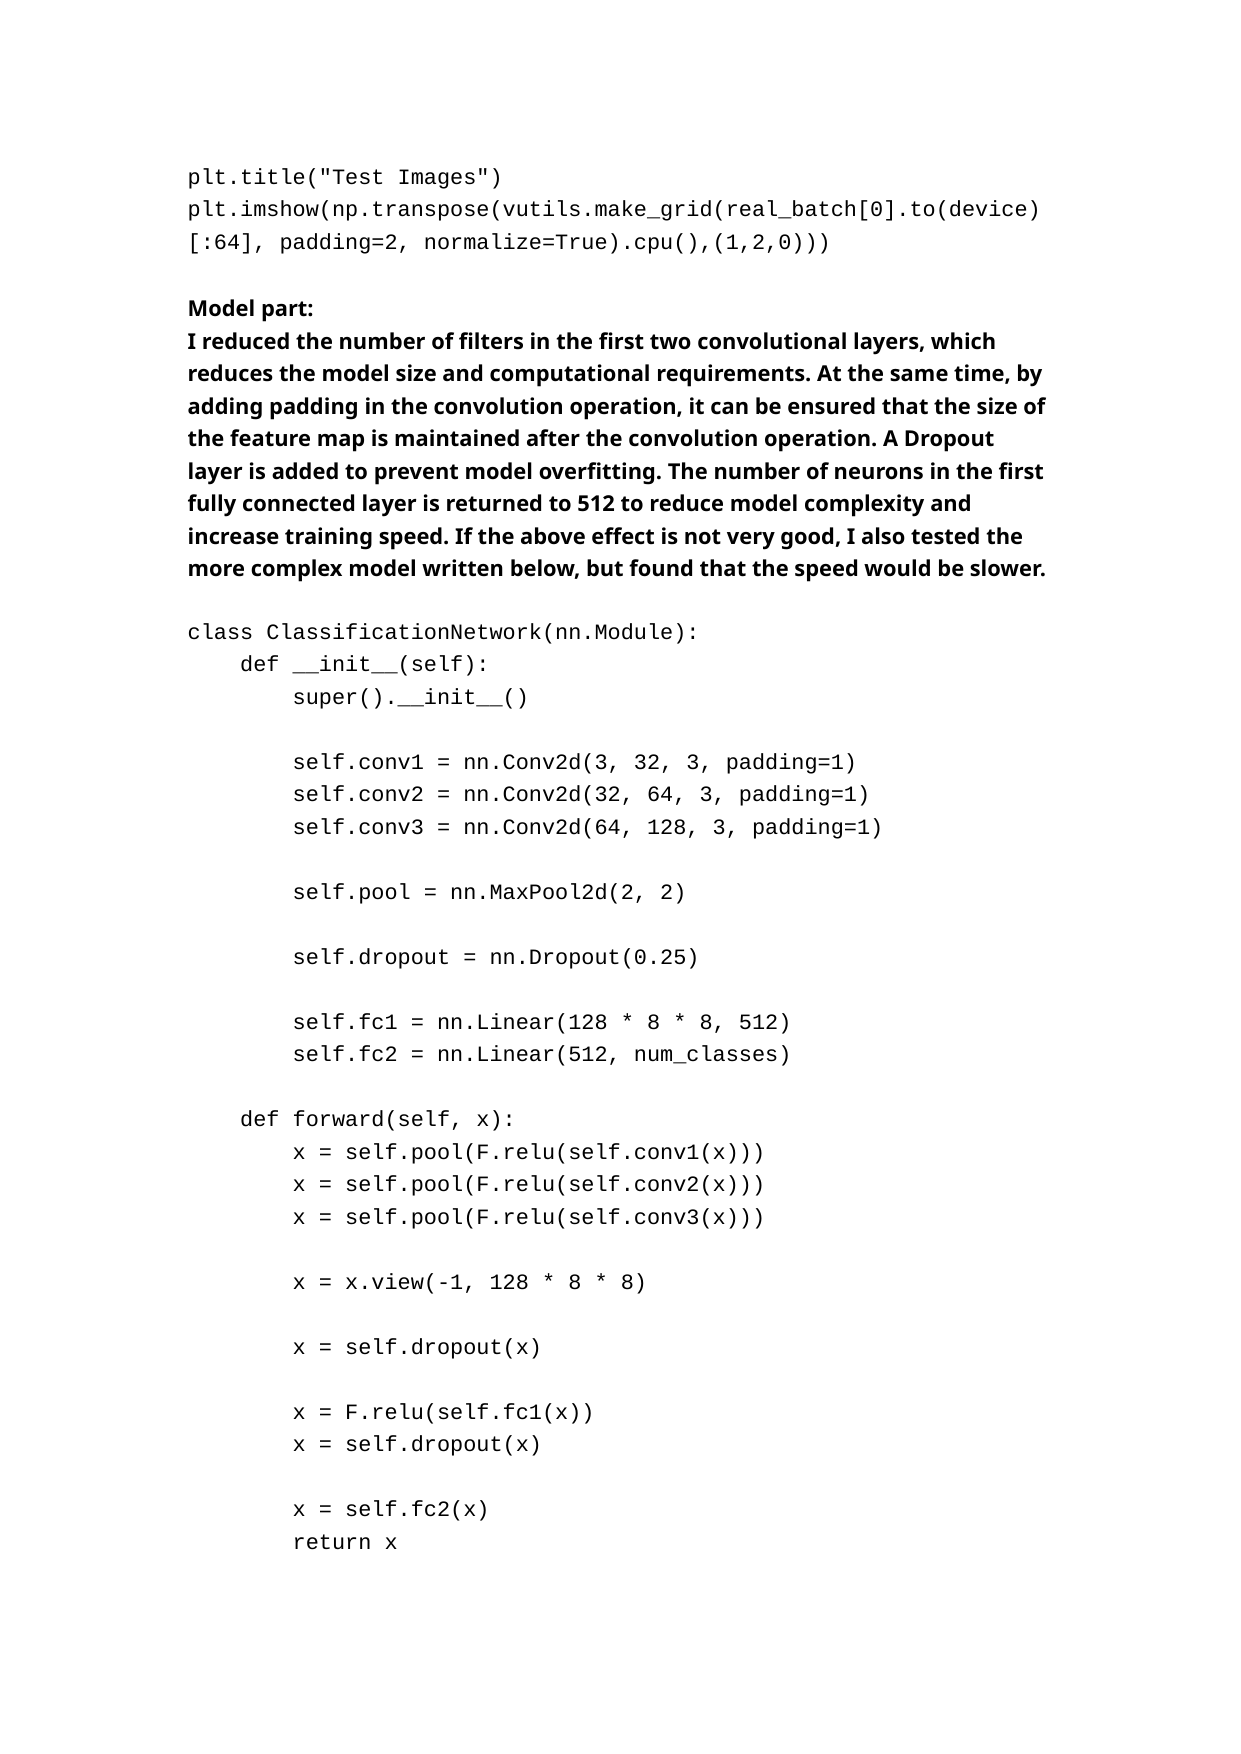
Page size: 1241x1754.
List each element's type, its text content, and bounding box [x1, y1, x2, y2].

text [187, 162, 1053, 259]
text I reduced the number of filters in the first two convolutional layers, which reduces the model size and computational requirements. At the same time, by adding padding in the convolution operation, it can be ensured that the size of the feature map is maintained after the convolution operation. A Dropout layer is added to prevent model overfitting. The number of neurons in the first fully connected layer is returned to 512 to reduce model complexity and increase training speed. If the above effect is not very good, I also tested the more complex model written below, but found that the speed would be slower. class ClassificationNetwork(nn.Module): def __init__(self): super().__init__() self.conv1 = nn.Conv2d(3, 32, 3, padding=1) self.conv2 = nn.Conv2d(32, 64, 3, padding=1) self.conv3 = nn.Conv2d(64, 128, 3, padding=1) self.pool = nn.MaxPool2d(2, 2) self.dropout = nn.Dropout(0.25) self.fc1 = nn.Linear(128 * 8 * 8, 512) self.fc2 = nn.Linear(512, num_classes) def forward(self, x): x = self.pool(F.relu(self.conv1(x))) x = self.pool(F.relu(self.conv2(x))) x = self.pool(F.relu(self.conv3(x))) x = x.view(-1, 128 * 8 * 8) x = self.dropout(x) x = F.relu(self.fc1(x)) x = self.dropout(x) x = self.fc2(x) return x [187, 324, 1053, 1559]
text Model part: [187, 292, 1053, 324]
